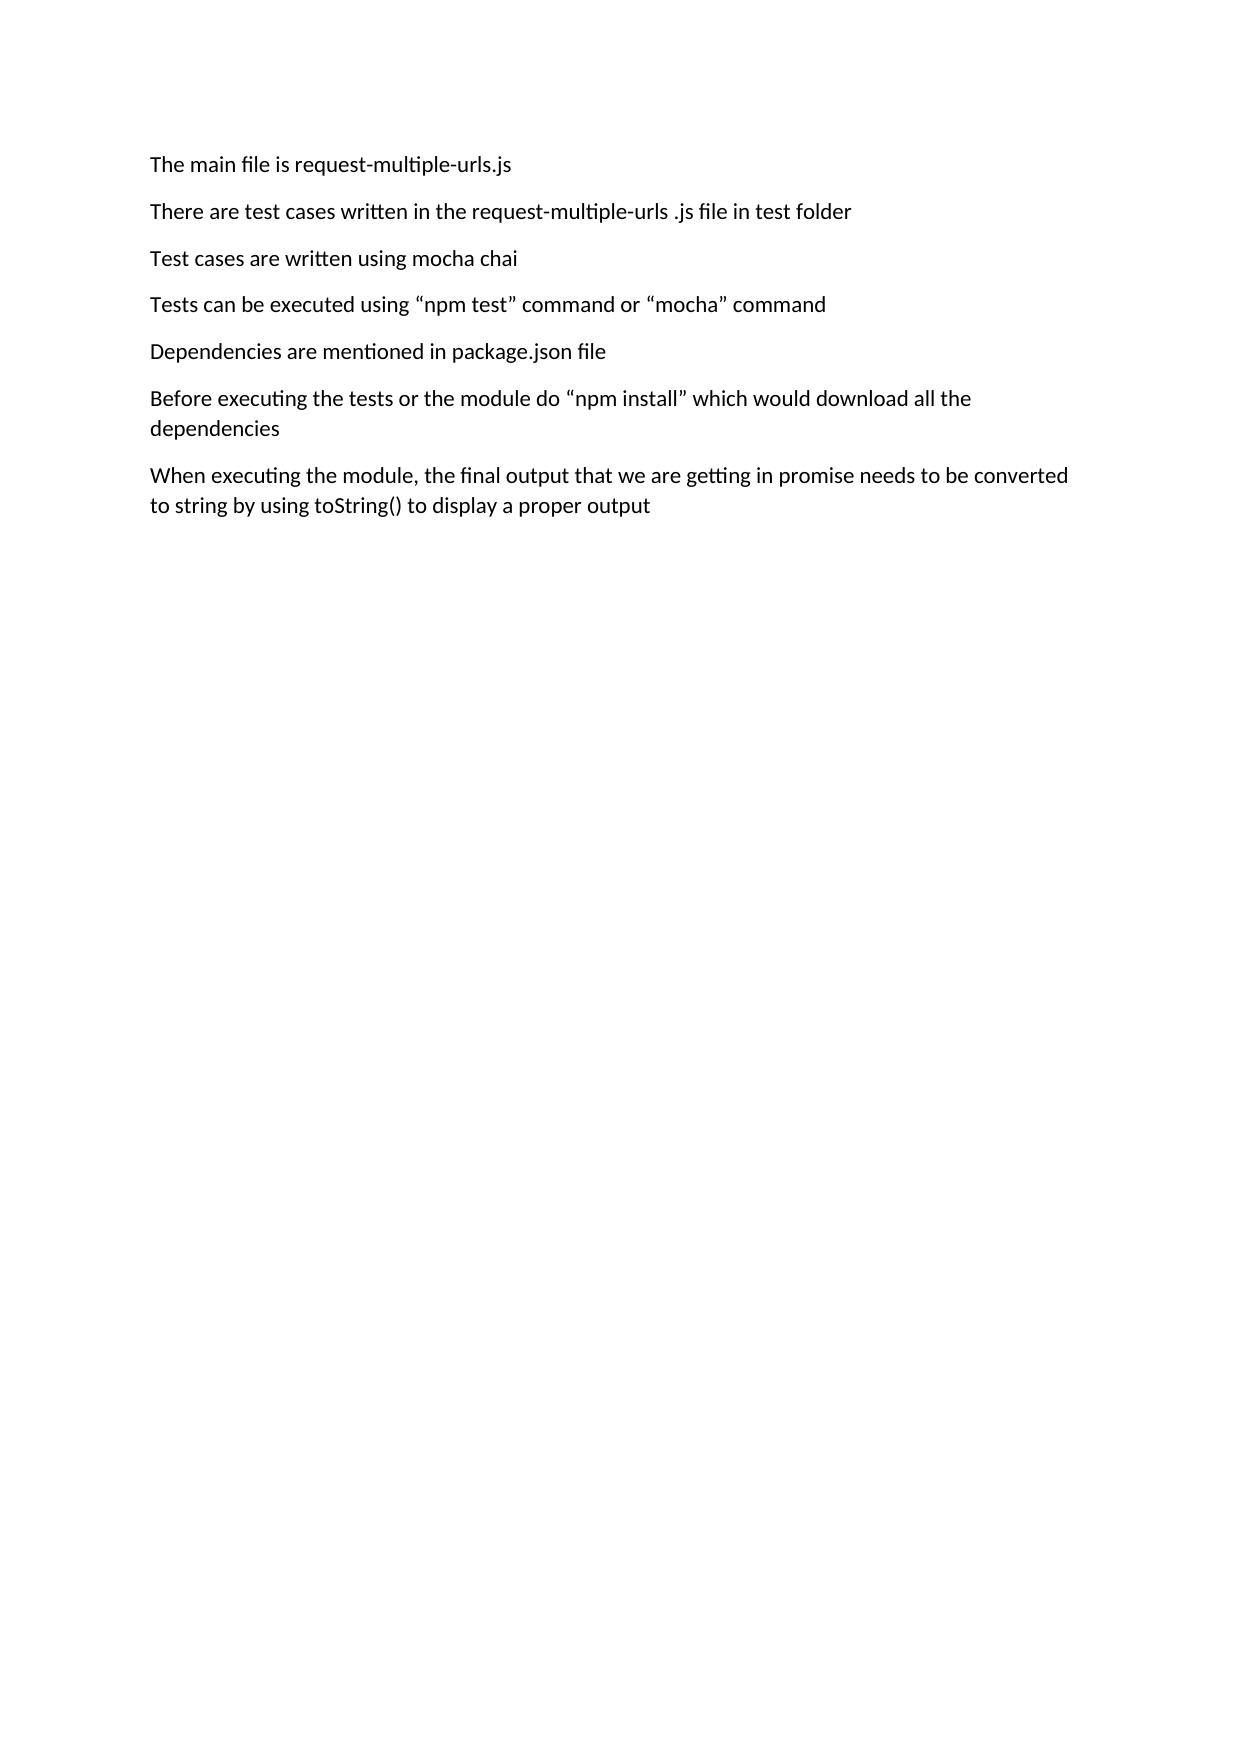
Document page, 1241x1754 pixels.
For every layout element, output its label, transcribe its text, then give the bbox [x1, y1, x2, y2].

text The main file is request-multiple-urls.js [150, 150, 1090, 178]
text There are test cases written in the request-multiple-urls .js file in test folder [150, 197, 1090, 225]
text Test cases are written using mocha chai [150, 244, 1090, 272]
text When executing the module, the final output that we are getting in promise needs to be converted to string by using toString() to display a proper output [150, 461, 1090, 520]
text Dependencies are mentioned in package.json file [150, 337, 1090, 366]
text Before executing the tests or the module do “npm install” which would download all the dependencies [150, 384, 1090, 443]
text Tests can be executed using “npm test” command or “mocha” command [150, 291, 1090, 319]
